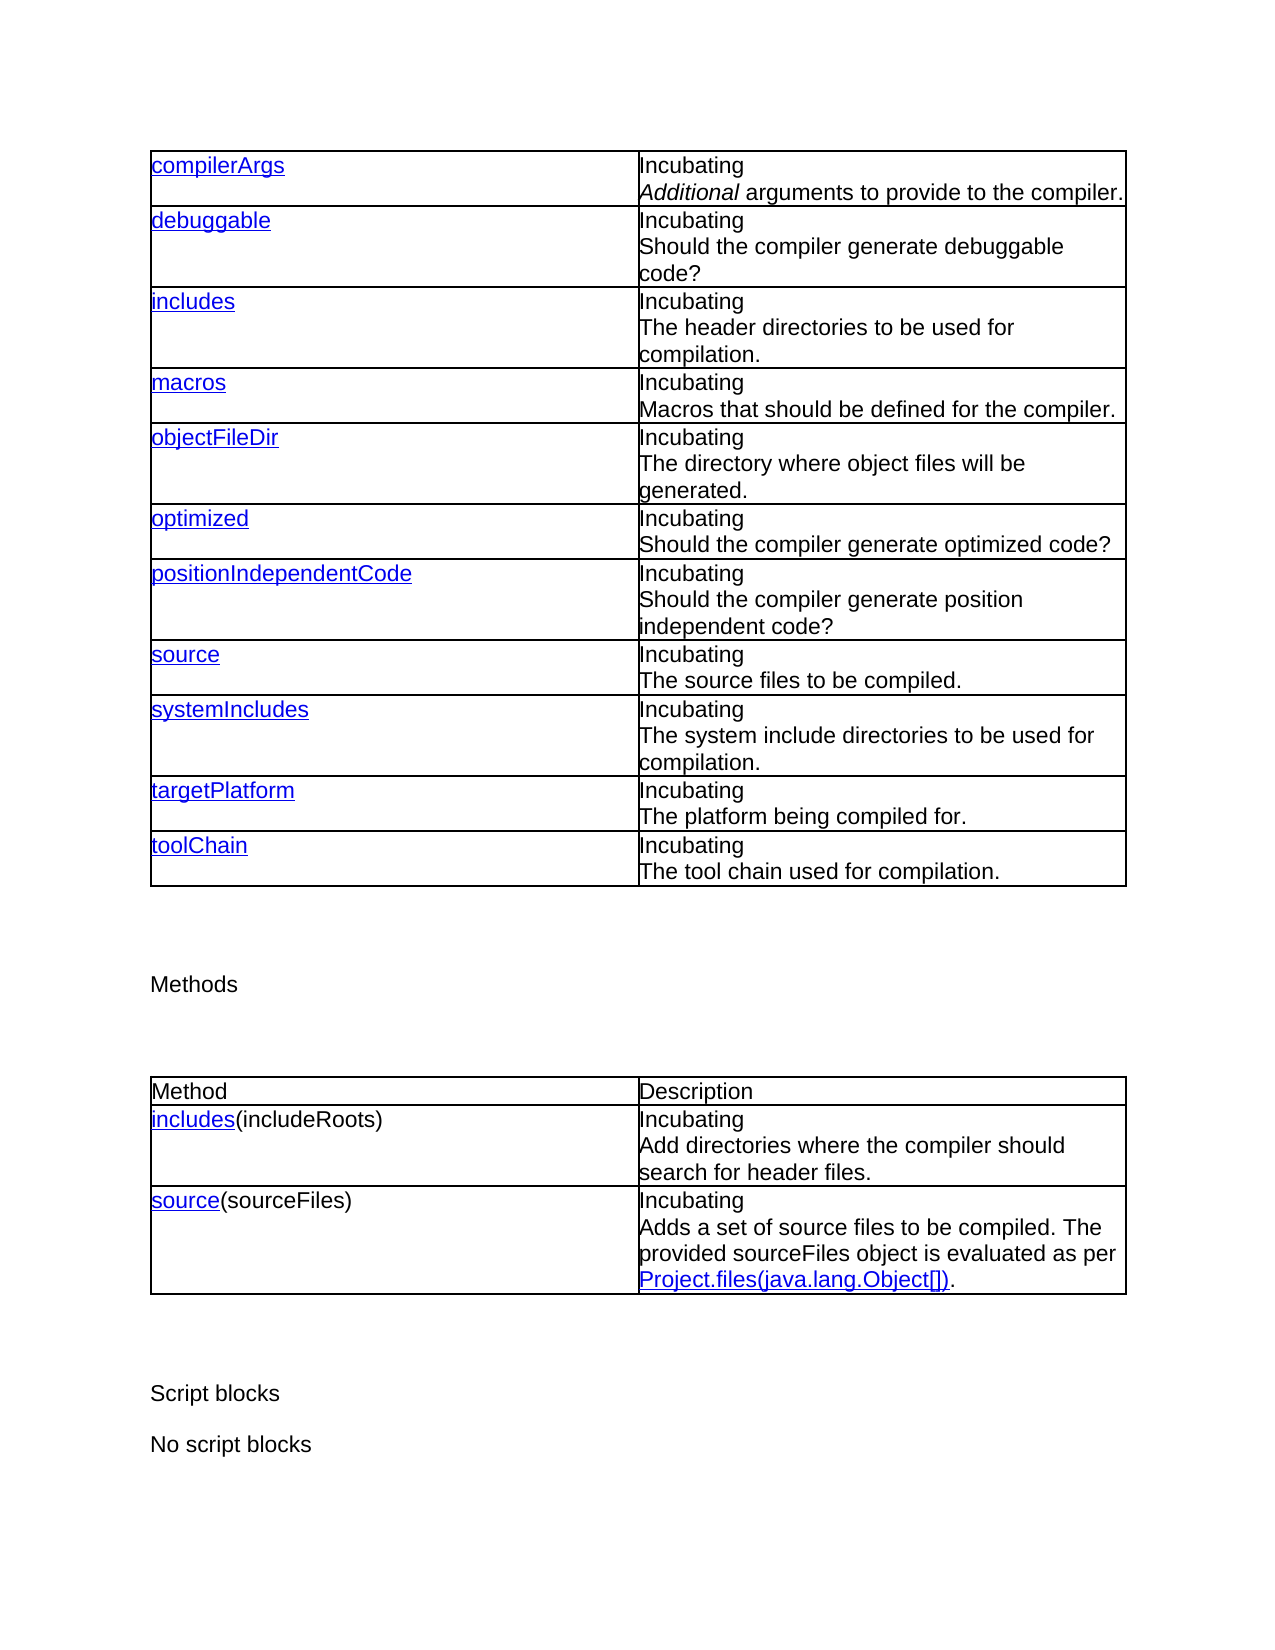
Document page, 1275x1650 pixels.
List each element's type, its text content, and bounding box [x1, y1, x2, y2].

table_cell includes(includeRoots) [152, 1106, 638, 1185]
table_cell compilerArgs [152, 152, 638, 205]
text Methods [150, 971, 1125, 998]
table_cell toolChain [152, 832, 638, 884]
table_cell Incubating Additional arguments to provide to the compiler. [640, 152, 1125, 205]
table_cell source(sourceFiles) [152, 1187, 638, 1293]
table_cell Incubating The system include directories to be used for compilation. [640, 696, 1125, 775]
table_cell Incubating Add directories where the compiler should search for header files. [640, 1106, 1125, 1185]
table_cell targetPlatform [152, 777, 638, 830]
table_header Method [152, 1078, 638, 1104]
table_cell Incubating The header directories to be used for compilation. [640, 288, 1125, 367]
text No script blocks [150, 1431, 1125, 1457]
table_cell systemIncludes [152, 696, 638, 775]
table_cell macros [152, 369, 638, 422]
table_cell Incubating The directory where object files will be generated. [640, 424, 1125, 503]
table_cell Incubating The source files to be compiled. [640, 641, 1125, 694]
table_cell Incubating Adds a set of source files to be compiled. The provided sourceFiles object is evaluated as per Project.files(java.lang.Object[]). [640, 1187, 1125, 1293]
table_cell objectFileDir [152, 424, 638, 503]
table_cell Incubating The platform being compiled for. [640, 777, 1125, 830]
table_cell source [152, 641, 638, 694]
table_cell positionIndependentCode [152, 560, 638, 639]
table_cell Incubating Macros that should be defined for the compiler. [640, 369, 1125, 422]
text Script blocks [150, 1379, 1125, 1406]
table_cell Incubating Should the compiler generate position independent code? [640, 560, 1125, 639]
table_cell Incubating Should the compiler generate debuggable code? [640, 207, 1125, 286]
table_cell Incubating The tool chain used for compilation. [640, 832, 1125, 884]
table_cell debuggable [152, 207, 638, 286]
table_cell optimized [152, 505, 638, 558]
table_cell Incubating Should the compiler generate optimized code? [640, 505, 1125, 558]
table_cell includes [152, 288, 638, 367]
table_header Description [640, 1078, 1125, 1104]
